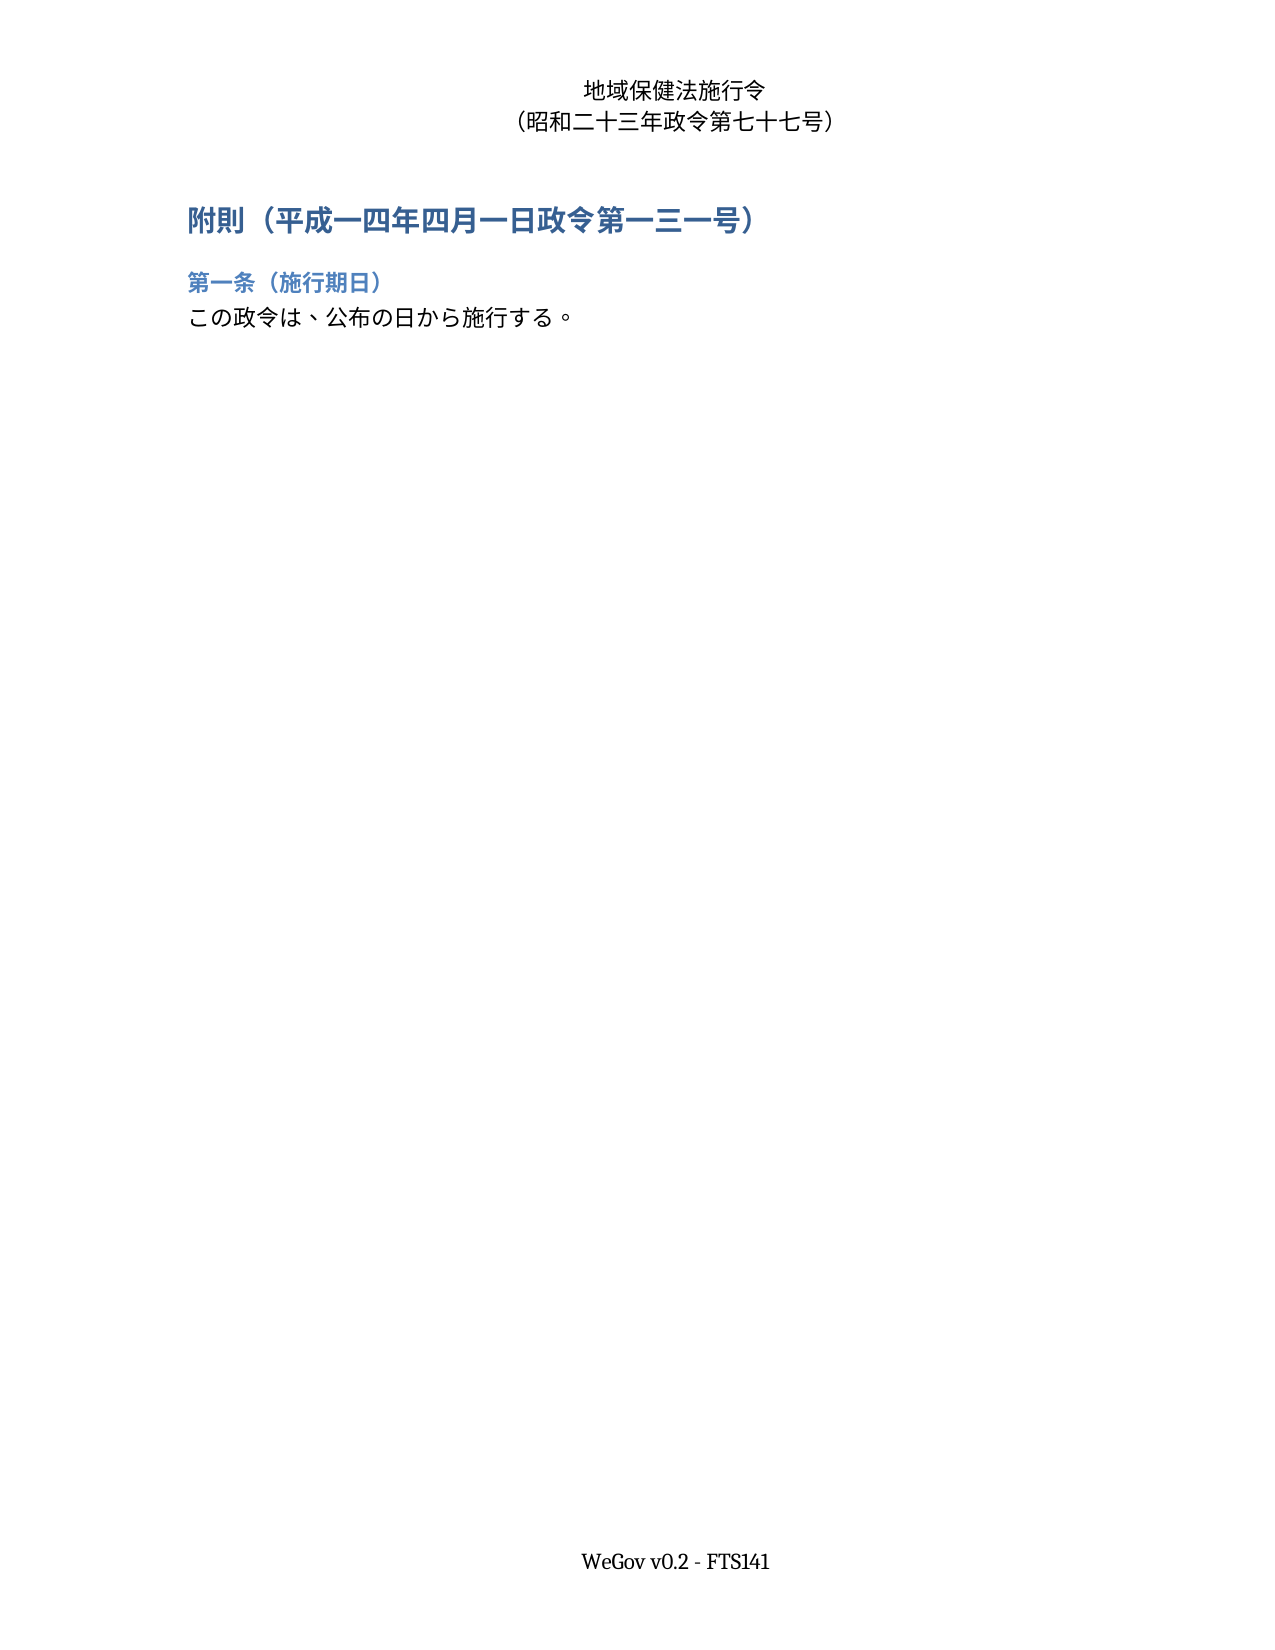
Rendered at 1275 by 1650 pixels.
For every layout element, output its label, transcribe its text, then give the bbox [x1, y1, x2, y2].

subtitle 附則（平成一四年四月一日政令第一三一号） [187, 200, 1087, 240]
text この政令は、公布の日から施行する。 [187, 302, 1087, 334]
subtitle 第一条（施行期日） [187, 266, 1087, 298]
